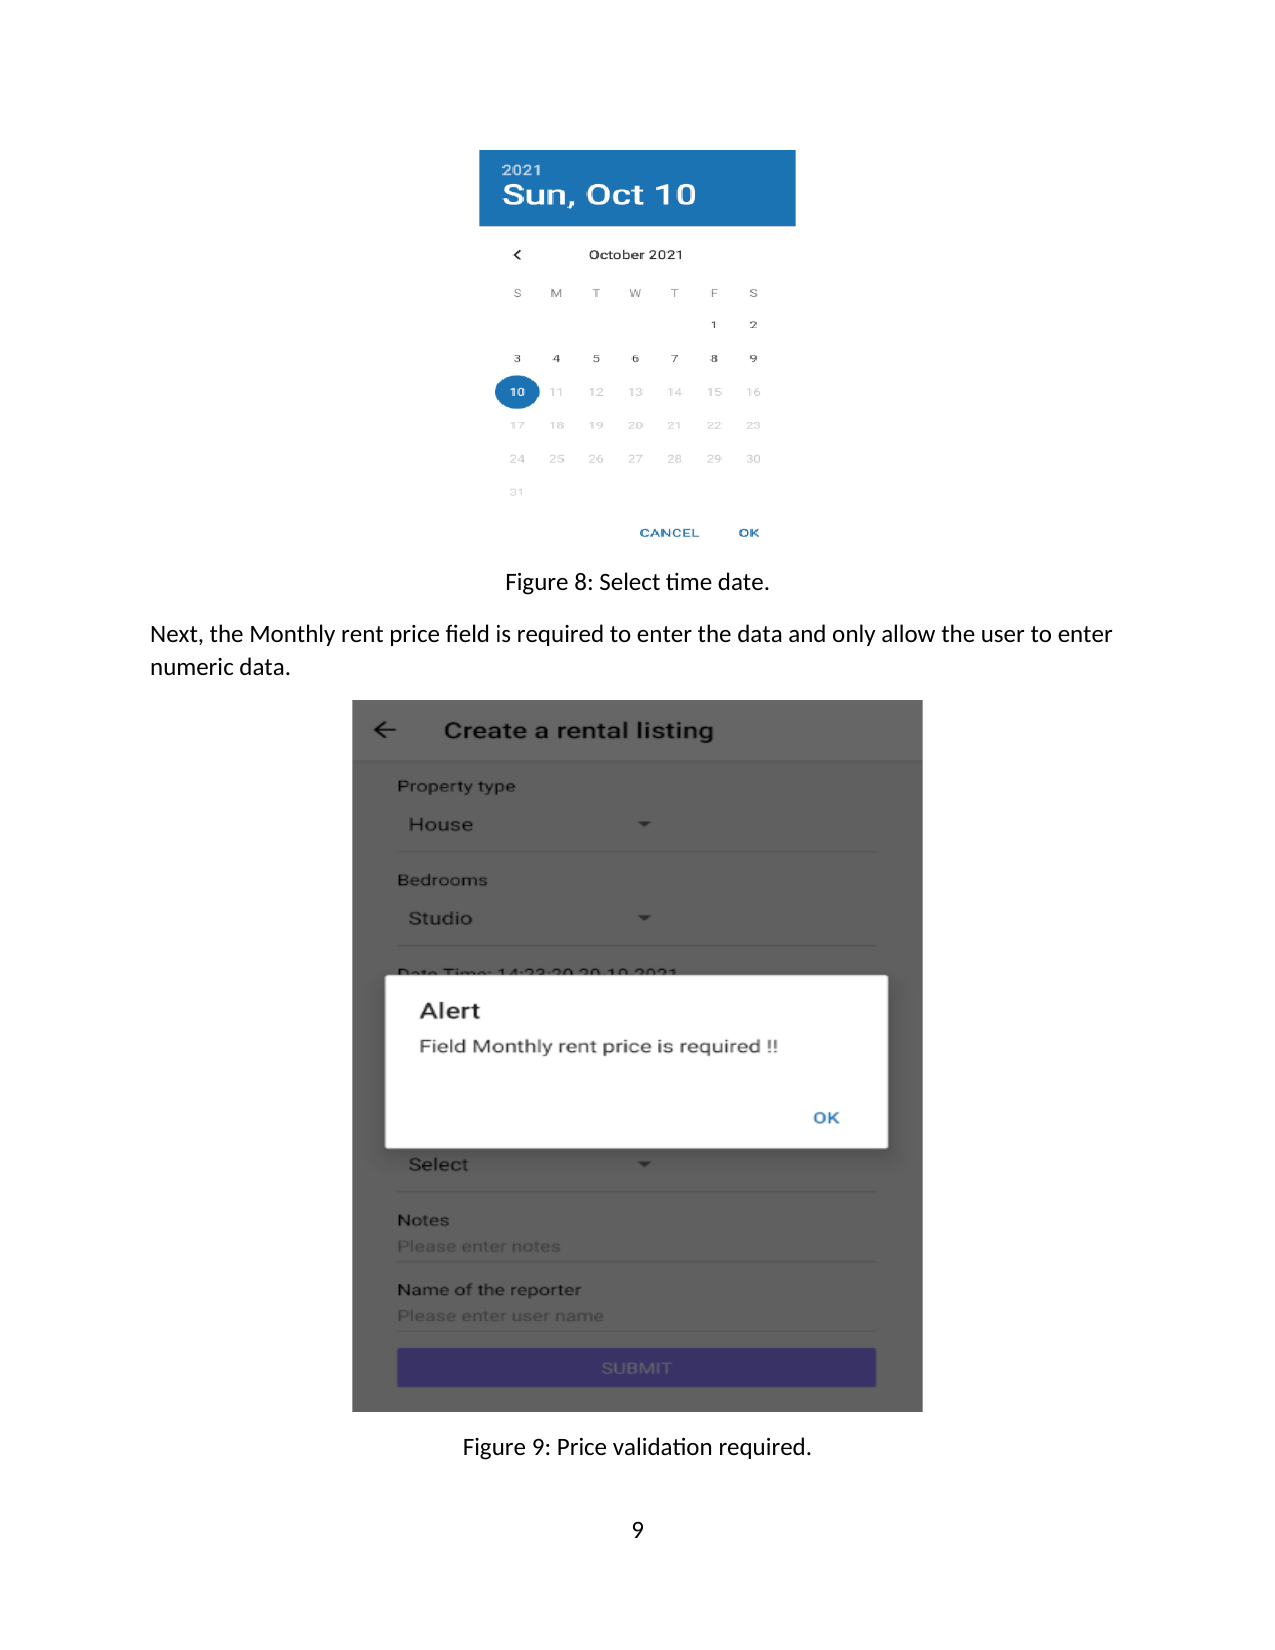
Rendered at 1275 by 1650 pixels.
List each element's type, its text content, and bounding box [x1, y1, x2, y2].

text Next, the Monthly rent price field is required to enter the data and only allow the user to enter numeric data. [150, 618, 1125, 681]
picture [352, 700, 923, 1412]
text Figure 8: Select time date. [150, 567, 1125, 597]
picture [479, 150, 796, 548]
text Figure 9: Price validation required. [150, 1431, 1125, 1461]
